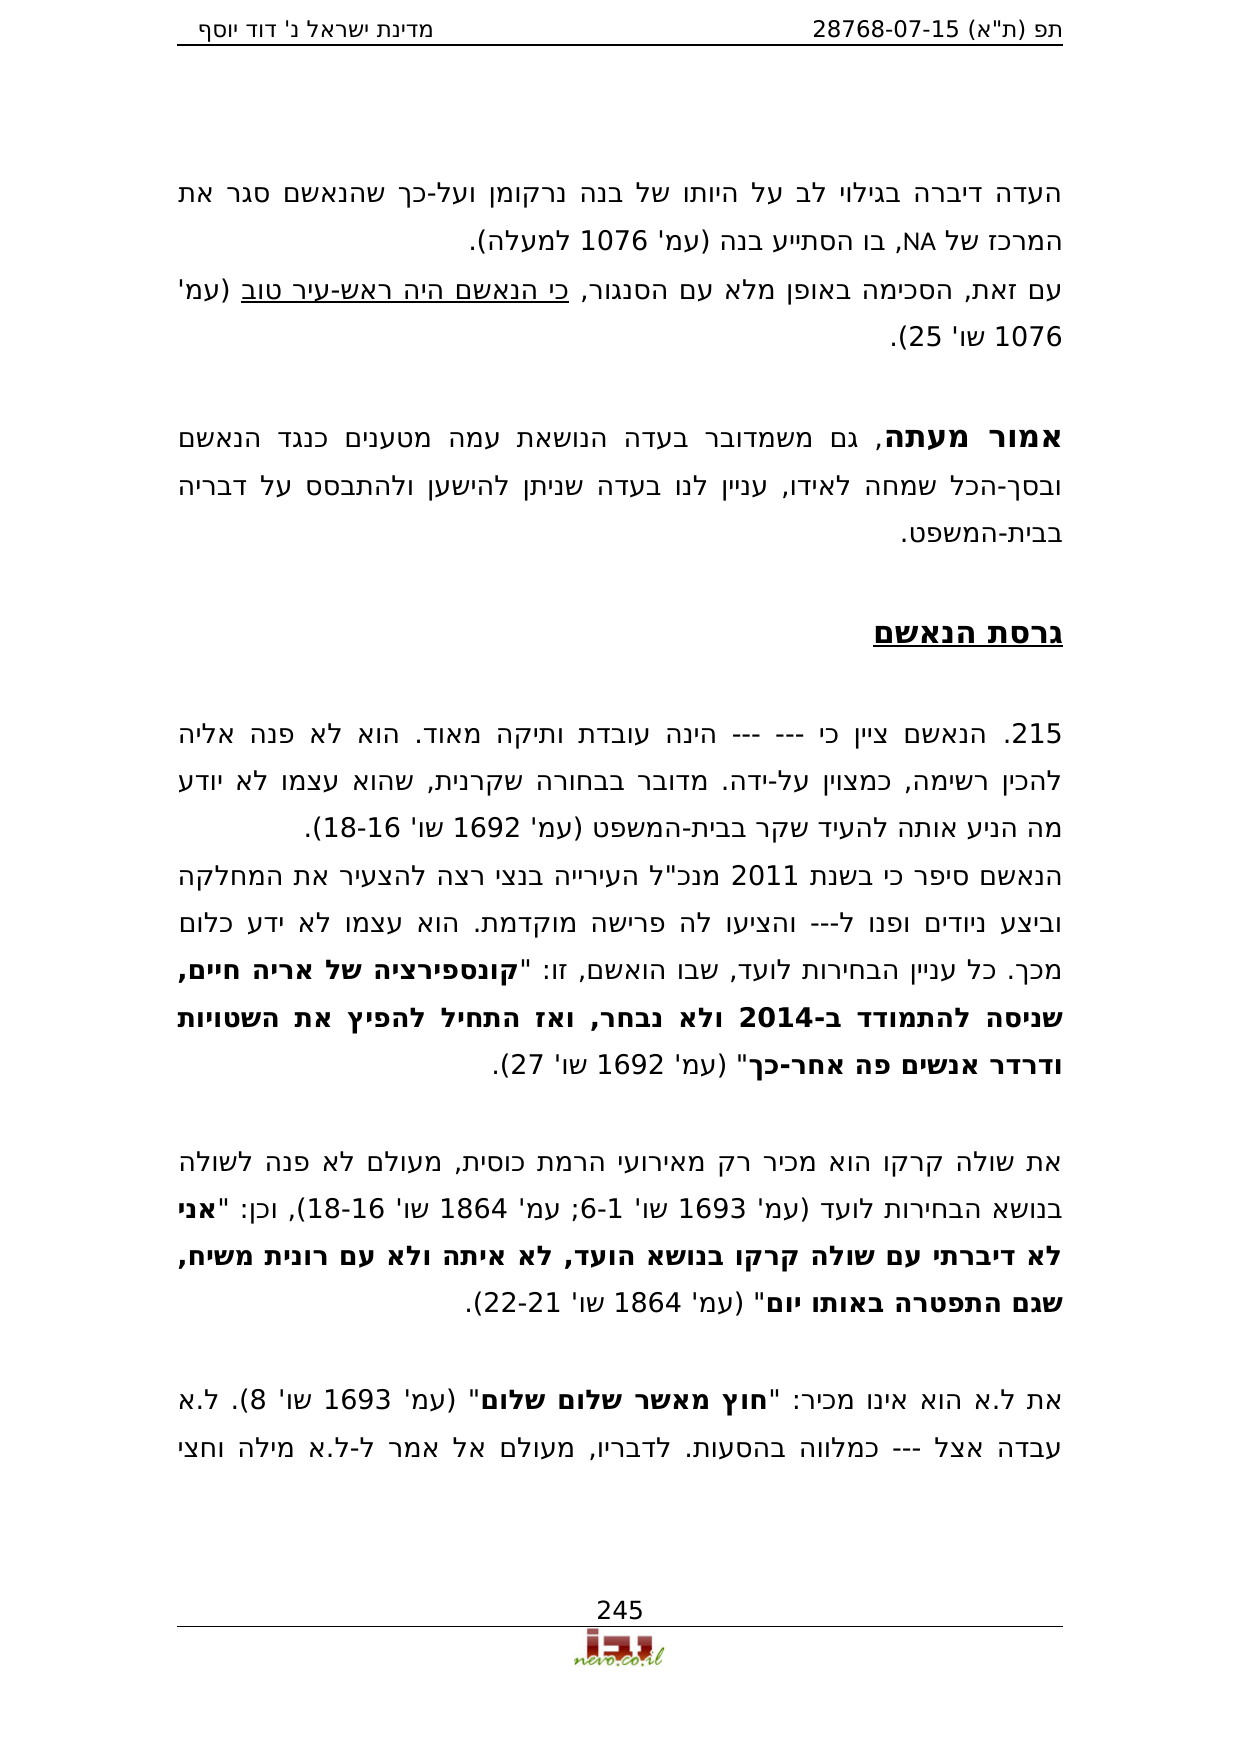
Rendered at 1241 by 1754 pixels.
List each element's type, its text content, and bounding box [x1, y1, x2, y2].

text עם זאת, הסכימה באופן מלא עם הסנגור, כי הנאשם היה ראש-עיר טוב (עמ' 1076 שו' 25). [177, 274, 1063, 353]
text אמור מעתה, גם משמדובר בעדה הנושאת עמה מטענים כנגד הנאשם ובסך-הכל שמחה לאידו, עניין לנו בעדה שניתן להישען ולהתבסס על דבריה בבית-המשפט. [177, 418, 1063, 549]
text את שולה קרקו הוא מכיר רק מאירועי הרמת כוסית, מעולם לא פנה לשולה בנושא הבחירות לועד (עמ' 1693 שו' 6-1; עמ' 1864 שו' 18-16), וכן: "אני לא דיברתי עם שולה קרקו בנושא הועד, לא איתה ולא עם רונית משיח, שגם התפטרה באותו יום" (עמ' 1864 שו' 22-21). [177, 1146, 1063, 1319]
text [177, 1384, 1063, 1463]
text הנאשם סיפר כי בשנת 2011 מנכ"ל העירייה בנצי רצה להצעיר את המחלקה וביצע ניודים ופנו ל--- והציעו לה פרישה מוקדמת. הוא עצמו לא ידע כלום מכך. כל עניין הבחירות לועד, שבו הואשם, זו: "קונספירציה של אריה חיים, שניסה להתמודד ב-2014 ולא נבחר, ואז התחיל להפיץ את השטויות ודרדר אנשים פה אחר-כך" (עמ' 1692 שו' 27). [177, 860, 1063, 1081]
text 215. הנאשם ציין כי --- --- הינה עובדת ותיקה מאוד. הוא לא פנה אליה להכין רשימה, כמצוין על-ידה. מדובר בבחורה שקרנית, שהוא עצמו לא יודע מה הניע אותה להעיד שקר בבית-המשפט (עמ' 1692 שו' 18-16). [177, 718, 1063, 844]
picture [574, 1628, 666, 1667]
text העדה דיברה בגילוי לב על היותו של בנה נרקומן ועל-כך שהנאשם סגר את המרכז של NA, בו הסתייע בנה (עמ' 1076 למעלה). [177, 177, 1063, 257]
text גרסת הנאשם [177, 614, 1063, 651]
